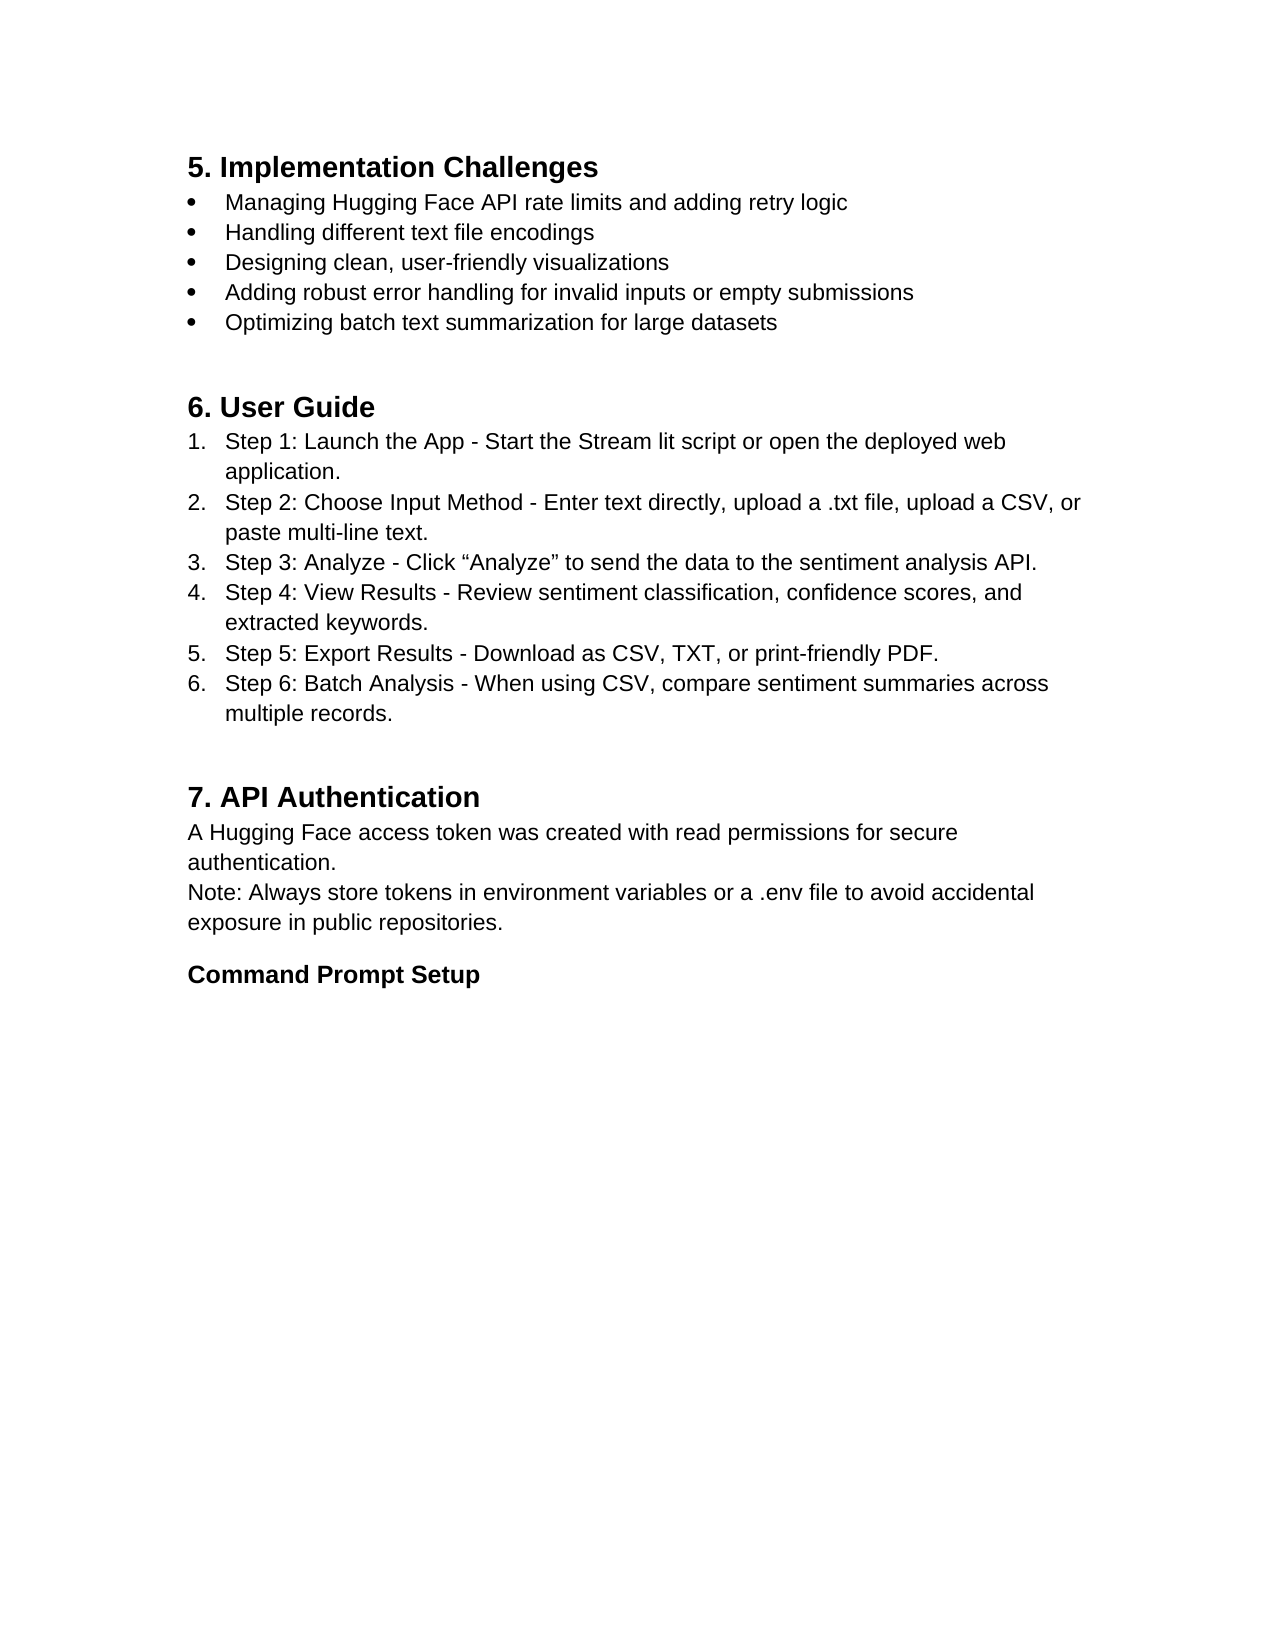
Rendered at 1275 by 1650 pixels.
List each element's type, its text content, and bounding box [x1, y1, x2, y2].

list Step 1: Launch the App - Start the Stream lit script or open the deployed web application. [187, 428, 1087, 485]
text A Hugging Face access token was created with read permissions for secure authentication. Note: Always store tokens in environment variables or a .env file to avoid accidental exposure in public repositories. [187, 819, 1087, 936]
list Step 4: View Results - Review sentiment classification, confidence scores, and extracted keywords. [187, 579, 1087, 636]
list Step 6: Batch Analysis - When using CSV, compare sentiment summaries across multiple records. [187, 670, 1087, 726]
list Step 2: Choose Input Method - Enter text directly, upload a .txt file, upload a CSV, or paste multi-line text. [187, 488, 1087, 545]
subtitle 7. API Authentication [187, 780, 1087, 814]
subtitle 6. User Guide [187, 389, 1087, 423]
subtitle 5. Implementation Challenges [187, 150, 1087, 183]
list Optimizing batch text summarization for large datasets [187, 309, 1087, 336]
list Managing Hugging Face API rate limits and adding retry logic [187, 188, 1087, 215]
list Step 5: Export Results - Download as CSV, TXT, or print-friendly PDF. [187, 639, 1087, 666]
list Designing clean, user-friendly visualizations [187, 249, 1087, 275]
list Adding robust error handling for invalid inputs or empty submissions [187, 279, 1087, 306]
text Command Prompt Setup [187, 960, 1087, 989]
list Step 3: Analyze - Click “Analyze” to send the data to the sentiment analysis API. [187, 549, 1087, 575]
list Handling different text file encodings [187, 219, 1087, 245]
